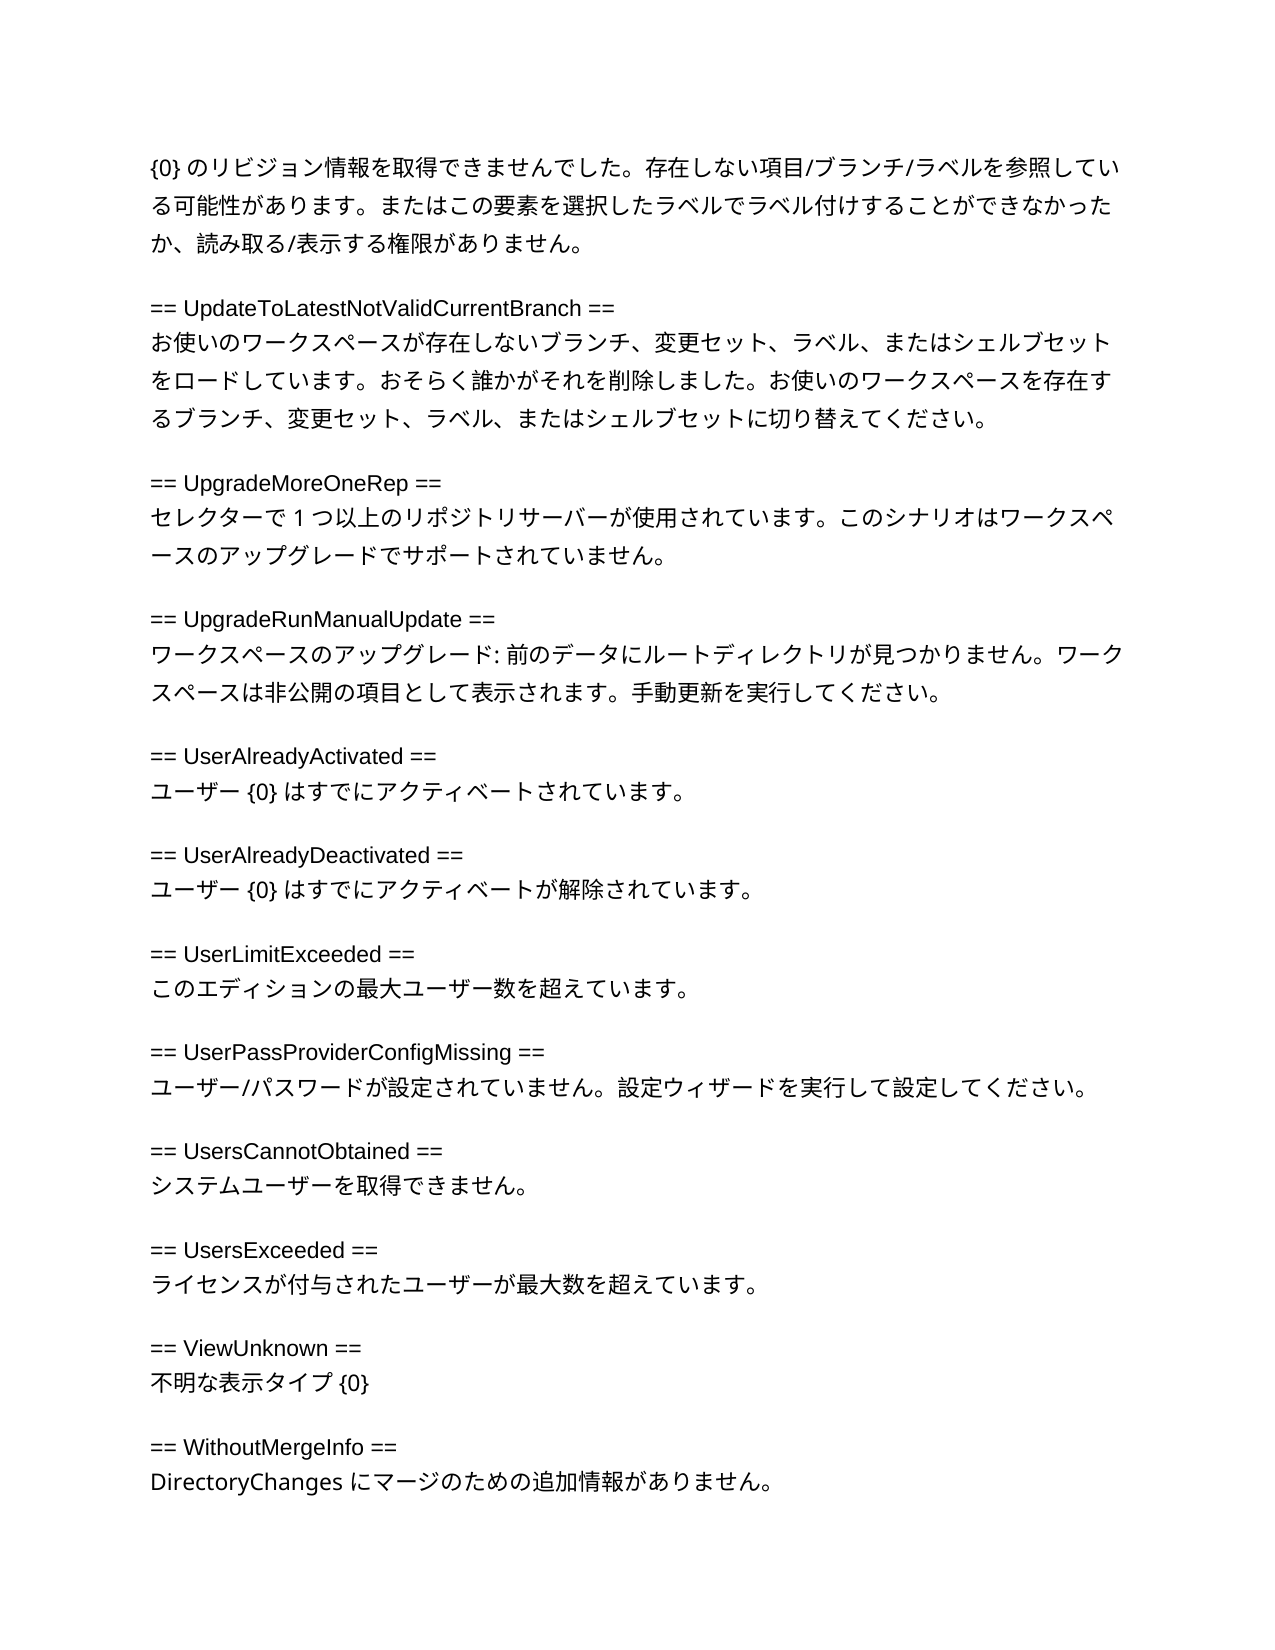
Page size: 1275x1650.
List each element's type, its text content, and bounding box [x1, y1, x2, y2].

text == UserAlreadyActivated == [150, 743, 1125, 769]
text お使いのワークスペースが存在しないブランチ、変更セット、ラベル、またはシェルブセットをロードしています。おそらく誰かがそれを削除しました。お使いのワークスペースを存在するブランチ、変更セット、ラベル、またはシェルブセットに切り替えてください。 [150, 325, 1125, 434]
text == ViewUnknown == [150, 1335, 1125, 1361]
text == UsersCannotObtained == [150, 1138, 1125, 1164]
text == UserAlreadyDeactivated == [150, 842, 1125, 868]
text DirectoryChanges にマージのための追加情報がありません。 [150, 1464, 1125, 1497]
text このエディションの最大ユーザー数を超えています。 [150, 971, 1125, 1004]
text == UpdateToLatestNotValidCurrentBranch == [150, 295, 1125, 321]
text ライセンスが付与されたユーザーが最大数を超えています。 [150, 1267, 1125, 1300]
text 不明な表示タイプ {0} [150, 1365, 1125, 1399]
text == UserLimitExceeded == [150, 941, 1125, 967]
text ユーザー/パスワードが設定されていません。設定ウィザードを実行して設定してください。 [150, 1069, 1125, 1103]
text ワークスペースのアップグレード: 前のデータにルートディレクトリが見つかりません。ワークスペースは非公開の項目として表示されます。手動更新を実行してください。 [150, 637, 1125, 708]
text == UsersExceeded == [150, 1237, 1125, 1263]
text == WithoutMergeInfo == [150, 1434, 1125, 1460]
text == UpgradeMoreOneRep == [150, 470, 1125, 496]
text == UserPassProviderConfigMissing == [150, 1039, 1125, 1066]
text セレクターで 1 つ以上のリポジトリサーバーが使用されています。このシナリオはワークスペースのアップグレードでサポートされていません。 [150, 500, 1125, 571]
text ユーザー {0} はすでにアクティベートされています。 [150, 773, 1125, 807]
text {0} のリビジョン情報を取得できませんでした。存在しない項目/ブランチ/ラベルを参照している可能性があります。またはこの要素を選択したラベルでラベル付けすることができなかったか、読み取る/表示する権限がありません。 [150, 150, 1125, 260]
text == UpgradeRunManualUpdate == [150, 606, 1125, 633]
text ユーザー {0} はすでにアクティベートが解除されています。 [150, 872, 1125, 906]
text システムユーザーを取得できません。 [150, 1168, 1125, 1201]
